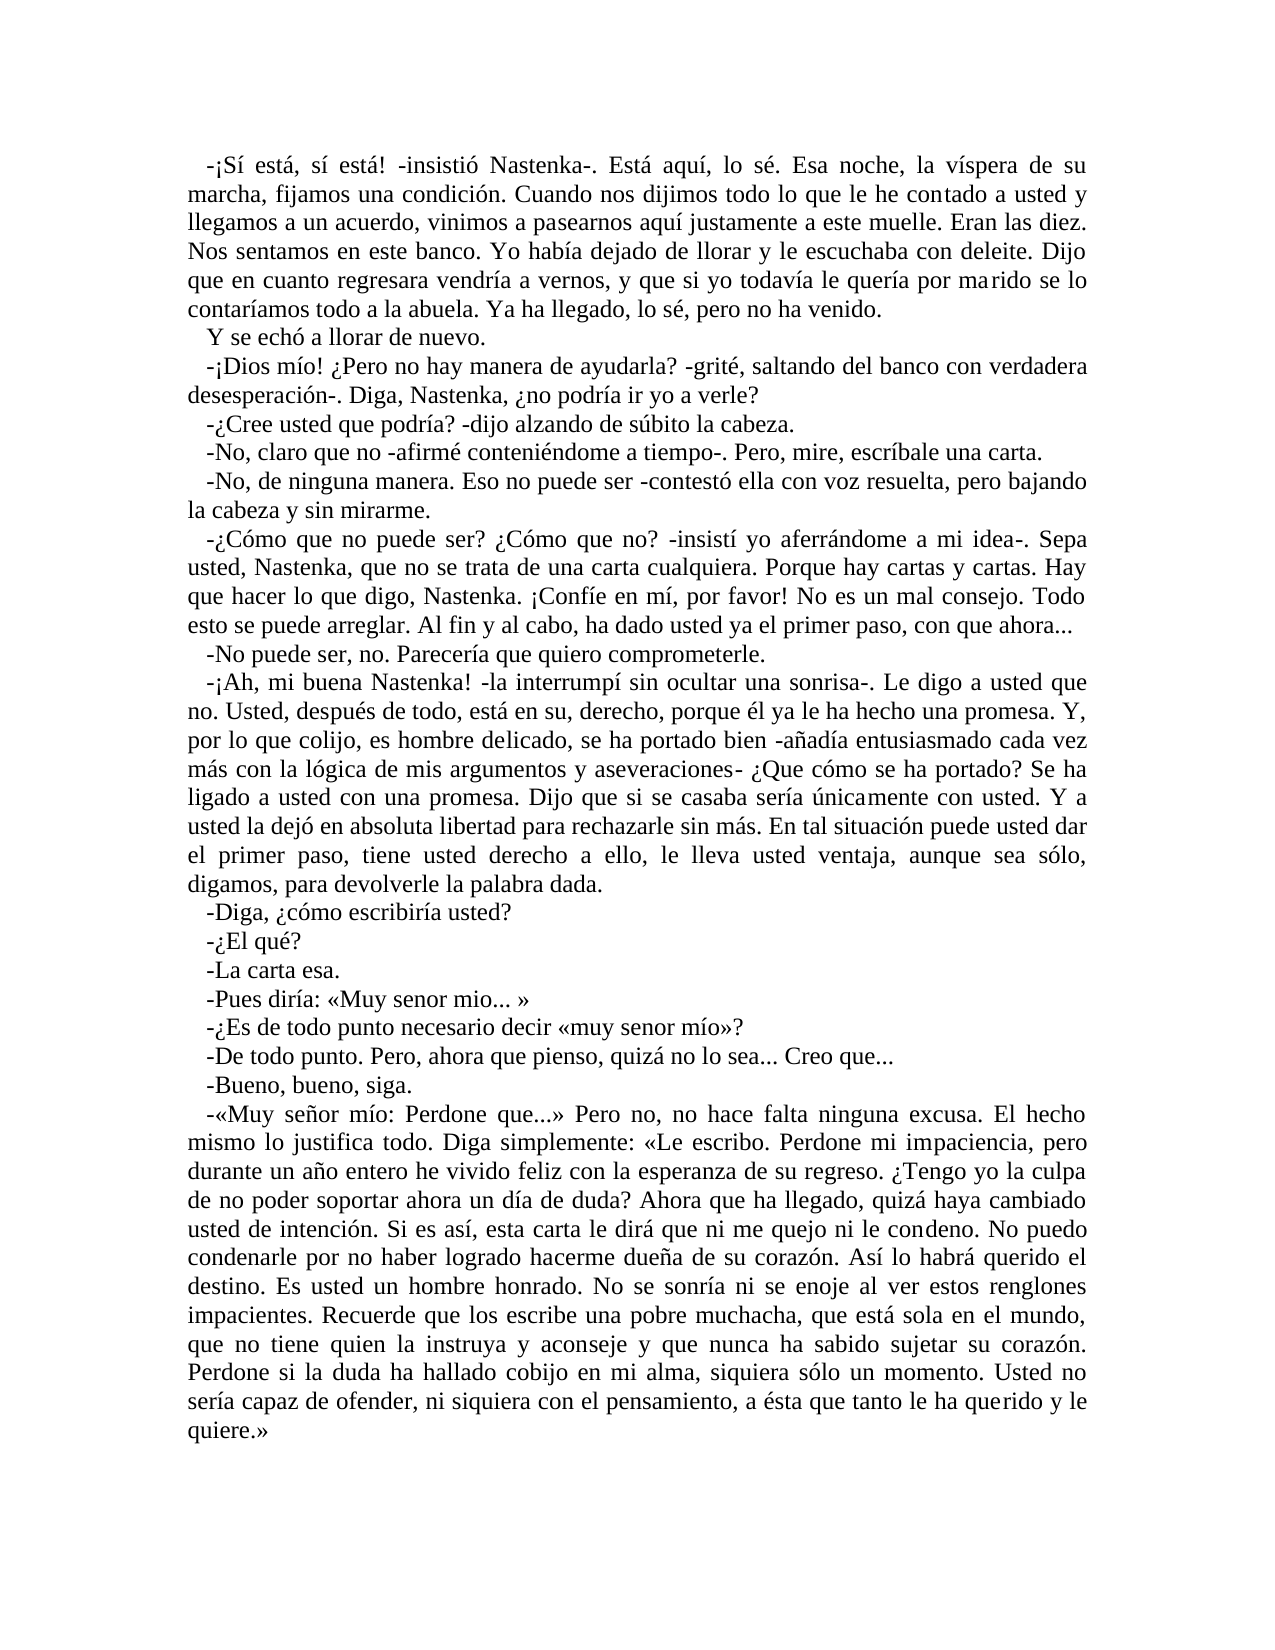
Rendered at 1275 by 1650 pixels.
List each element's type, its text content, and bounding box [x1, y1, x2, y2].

text -¿Cree usted que podría? -dijo alzando de súbito la cabeza. [187, 409, 1087, 437]
text -¡Dios mío! ¿Pero no hay manera de ayudarla? -grité, saltando del banco con verdadera desesperación-. Diga, Nastenka, ¿no podría ir yo a verle? [187, 351, 1087, 409]
text -No puede ser, no. Parecería que quiero comprometerle. [187, 639, 1087, 667]
text -La carta esa. [187, 955, 1087, 984]
text -¿Cómo que no puede ser? ¿Cómo que no? -insistí yo aferrándome a mi idea-. Sepa usted, Nastenka, que no se trata de una carta cualquiera. Porque hay cartas y cartas. Hay que hacer lo que digo, Nastenka. ¡Confíe en mí, por favor! No es un mal consejo. Todo esto se puede arreglar. Al fin y al cabo, ha dado usted ya el primer paso, con que ahora... [187, 524, 1087, 639]
text -No, de ninguna manera. Eso no puede ser -contestó ella con voz resuelta, pero bajando la cabeza y sin mirarme. [187, 466, 1087, 524]
text -¿Es de todo punto necesario decir «muy senor mío»? [187, 1012, 1087, 1041]
text Y se echó a llorar de nuevo. [187, 322, 1087, 351]
text -¡Sí está, sí está! -insistió Nastenka-. Está aquí, lo sé. Esa noche, la víspera de su marcha, fijamos una condición. Cuando nos dijimos todo lo que le he contado a usted y llegamos a un acuerdo, vinimos a pasearnos aquí justamente a este muelle. Eran las diez. Nos sentamos en este banco. Yo había dejado de llorar y le escuchaba con deleite. Dijo que en cuanto regresara vendría a vernos, y que si yo todavía le quería por marido se lo contaríamos todo a la abuela. Ya ha llegado, lo sé, pero no ha venido. [187, 150, 1087, 322]
text -Diga, ¿cómo escribiría usted? [187, 897, 1087, 926]
text -¡Ah, mi buena Nastenka! -la interrumpí sin ocultar una sonrisa-. Le digo a usted que no. Usted, después de todo, está en su, derecho, porque él ya le ha hecho una promesa. Y, por lo que colijo, es hombre delicado, se ha portado bien -añadía entusiasmado cada vez más con la lógica de mis argumentos y aseveraciones- ¿Que cómo se ha portado? Se ha ligado a usted con una promesa. Dijo que si se casaba sería únicamente con usted. Y a usted la dejó en absoluta libertad para rechazarle sin más. En tal situación puede usted dar el primer paso, tiene usted derecho a ello, le lleva usted ventaja, aunque sea sólo, digamos, para devolverle la palabra dada. [187, 667, 1087, 897]
text -Pues diría: «Muy senor mio... » [187, 984, 1087, 1012]
text -No, claro que no -afirmé conteniéndome a tiempo-. Pero, mire, escríbale una carta. [187, 437, 1087, 466]
text -«Muy señor mío: Perdone que...» Pero no, no hace falta ninguna excusa. El hecho mismo lo justifica todo. Diga simplemente: «Le escribo. Perdone mi impaciencia, pero durante un año entero he vivido feliz con la esperanza de su regreso. ¿Tengo yo la culpa de no poder soportar ahora un día de duda? Ahora que ha llegado, quizá haya cambiado usted de intención. Si es así, esta carta le dirá que ni me quejo ni le condeno. No puedo condenarle por no haber logrado hacerme dueña de su corazón. Así lo habrá querido el destino. Es usted un hombre honrado. No se sonría ni se enoje al ver estos renglones impacientes. Recuerde que los escribe una pobre muchacha, que está sola en el mundo, que no tiene quien la instruya y aconseje y que nunca ha sabido sujetar su corazón. Perdone si la duda ha hallado cobijo en mi alma, siquiera sólo un momento. Usted no sería capaz de ofender, ni siquiera con el pensamiento, a ésta que tanto le ha querido y le quiere.» [187, 1099, 1087, 1444]
text -Bueno, bueno, siga. [187, 1070, 1087, 1099]
text -De todo punto. Pero, ahora que pienso, quizá no lo sea... Creo que... [187, 1041, 1087, 1070]
text -¿El qué? [187, 926, 1087, 955]
